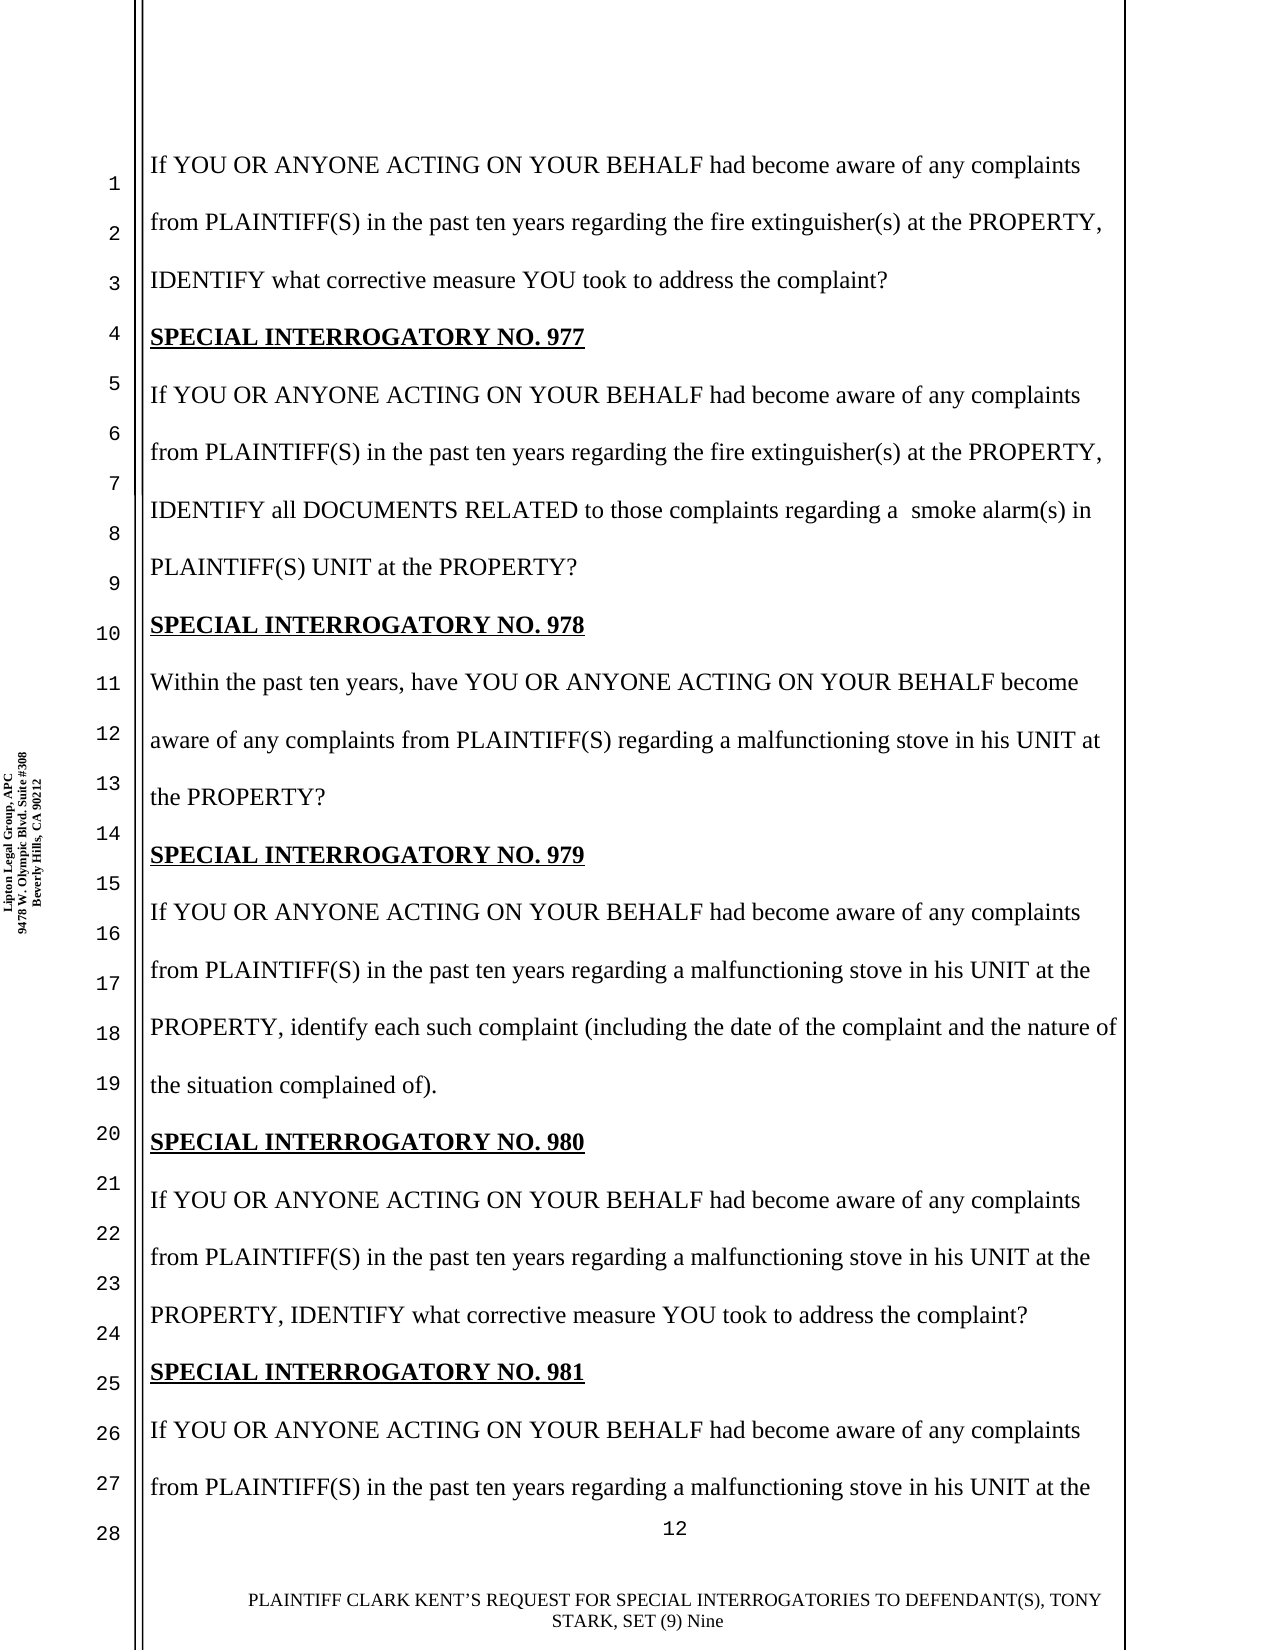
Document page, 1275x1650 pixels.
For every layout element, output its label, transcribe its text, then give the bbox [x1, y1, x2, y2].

text Within the past ten years, have YOU OR ANYONE ACTING ON YOUR BEHALF become aware of any complaints from PLAINTIFF(S) regarding a malfunctioning stove in his UNIT at the PROPERTY? [150, 667, 1125, 811]
text SPECIAL INTERROGATORY NO. 981 [150, 1357, 1125, 1386]
text SPECIAL INTERROGATORY NO. 980 [150, 1127, 1125, 1156]
text If YOU OR ANYONE ACTING ON YOUR BEHALF had become aware of any complaints from PLAINTIFF(S) in the past ten years regarding the fire extinguisher(s) at the PROPERTY, IDENTIFY what corrective measure YOU took to address the complaint? [150, 150, 1125, 294]
text If YOU OR ANYONE ACTING ON YOUR BEHALF had become aware of any complaints from PLAINTIFF(S) in the past ten years regarding a malfunctioning stove in his UNIT at the PROPERTY, IDENTIFY what corrective measure YOU took to address the complaint? [150, 1185, 1125, 1329]
text SPECIAL INTERROGATORY NO. 978 [150, 610, 1125, 639]
text SPECIAL INTERROGATORY NO. 977 [150, 322, 1125, 351]
text SPECIAL INTERROGATORY NO. 979 [150, 840, 1125, 869]
text If YOU OR ANYONE ACTING ON YOUR BEHALF had become aware of any complaints from PLAINTIFF(S) in the past ten years regarding the fire extinguisher(s) at the PROPERTY, IDENTIFY all DOCUMENTS RELATED to those complaints regarding a smoke alarm(s) in PLAINTIFF(S) UNIT at the PROPERTY? [150, 380, 1125, 581]
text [150, 1415, 1125, 1501]
text If YOU OR ANYONE ACTING ON YOUR BEHALF had become aware of any complaints from PLAINTIFF(S) in the past ten years regarding a malfunctioning stove in his UNIT at the PROPERTY, identify each such complaint (including the date of the complaint and the nature of the situation complained of). [150, 897, 1125, 1099]
